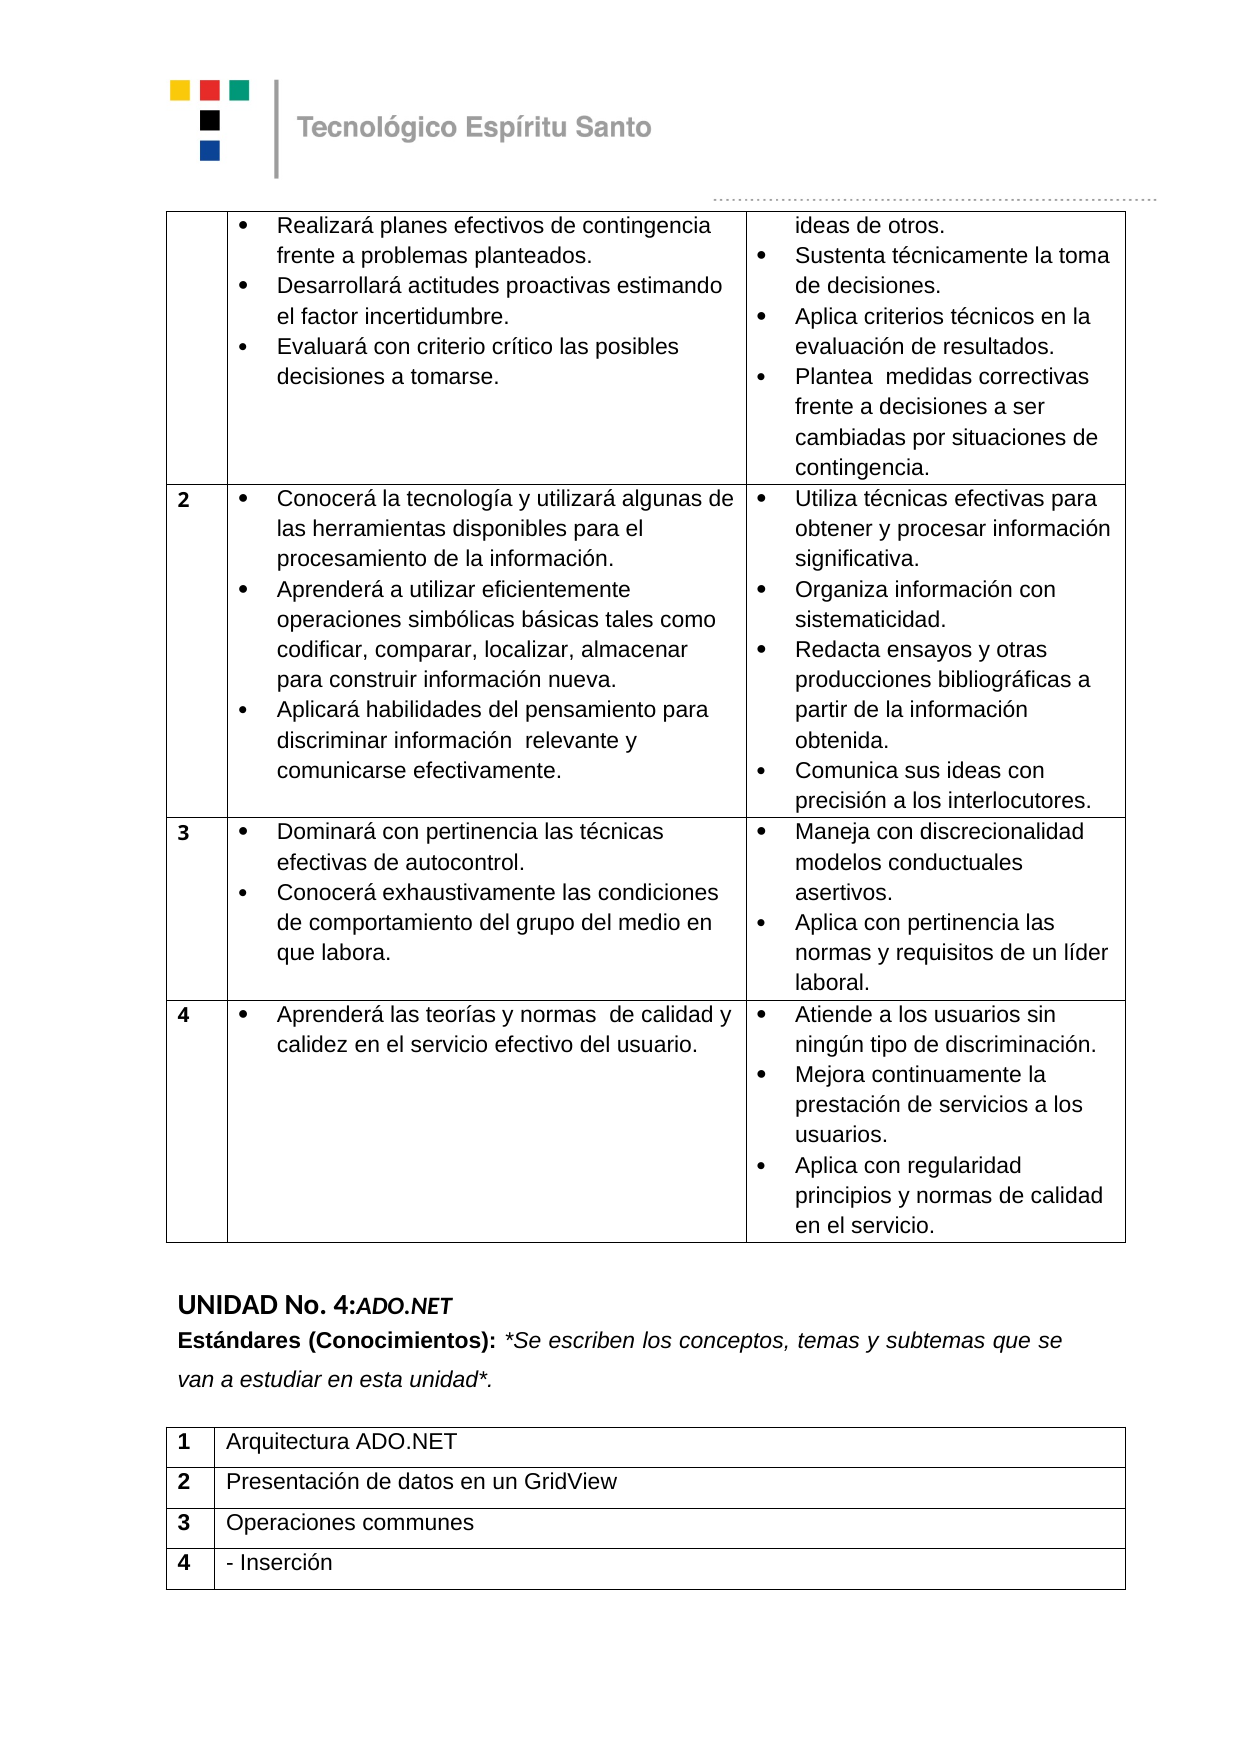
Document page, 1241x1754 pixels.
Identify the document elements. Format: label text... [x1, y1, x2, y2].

table_cell Presentación de datos en un GridView [215, 1468, 1125, 1508]
table_header 1 [167, 1428, 214, 1467]
table_cell Dominará con pertinencia las técnicas efectivas de autocontrol. Conocerá exhaustivamente las condiciones de comportamiento del grupo del medio en que labora. [228, 818, 746, 999]
table_cell 3 [167, 818, 227, 999]
table_cell Aprenderá las teorías y normas de calidad y calidez en el servicio efectivo del usuario. [228, 1001, 746, 1242]
table_cell 3 [167, 1509, 214, 1548]
table_cell - Inserción [215, 1549, 1125, 1589]
table_cell 2 [167, 1468, 214, 1508]
table_cell Utiliza técnicas efectivas para obtener y procesar información significativa. Organiza información con sistematicidad. Redacta ensayos y otras producciones bibliográficas a partir de la información obtenida. Comunica sus ideas con precisión a los interlocutores. [747, 485, 1125, 817]
table_cell 2 [167, 485, 227, 817]
table_cell Maneja con discrecionalidad modelos conductuales asertivos. Aplica con pertinencia las normas y requisitos de un líder laboral. [747, 818, 1125, 999]
table_cell Conocerá la tecnología y utilizará algunas de las herramientas disponibles para el procesamiento de la información. Aprenderá a utilizar eficientemente operaciones simbólicas básicas tales como codificar, comparar, localizar, almacenar para construir información nueva. Aplicará habilidades del pensamiento para discriminar información relevante y comunicarse efectivamente. [228, 485, 746, 817]
table_header Arquitectura ADO.NET [215, 1428, 1125, 1467]
table_cell Operaciones communes [215, 1509, 1125, 1548]
picture [85, 59, 1192, 211]
table_cell 4 [167, 1549, 214, 1589]
text Estándares (Conocimientos): *Se escriben los conceptos, temas y subtemas que se van a estudiar en esta unidad*. [177, 1327, 1063, 1393]
text UNIDAD No. 4:ADO.NET [177, 1286, 1063, 1321]
table_cell 1 [167, 212, 227, 484]
table_cell 4 [167, 1001, 227, 1242]
table_cell Atiende a los usuarios sin ningún tipo de discriminación. Mejora continuamente la prestación de servicios a los usuarios. Aplica con regularidad principios y normas de calidad en el servicio. [747, 1001, 1125, 1242]
